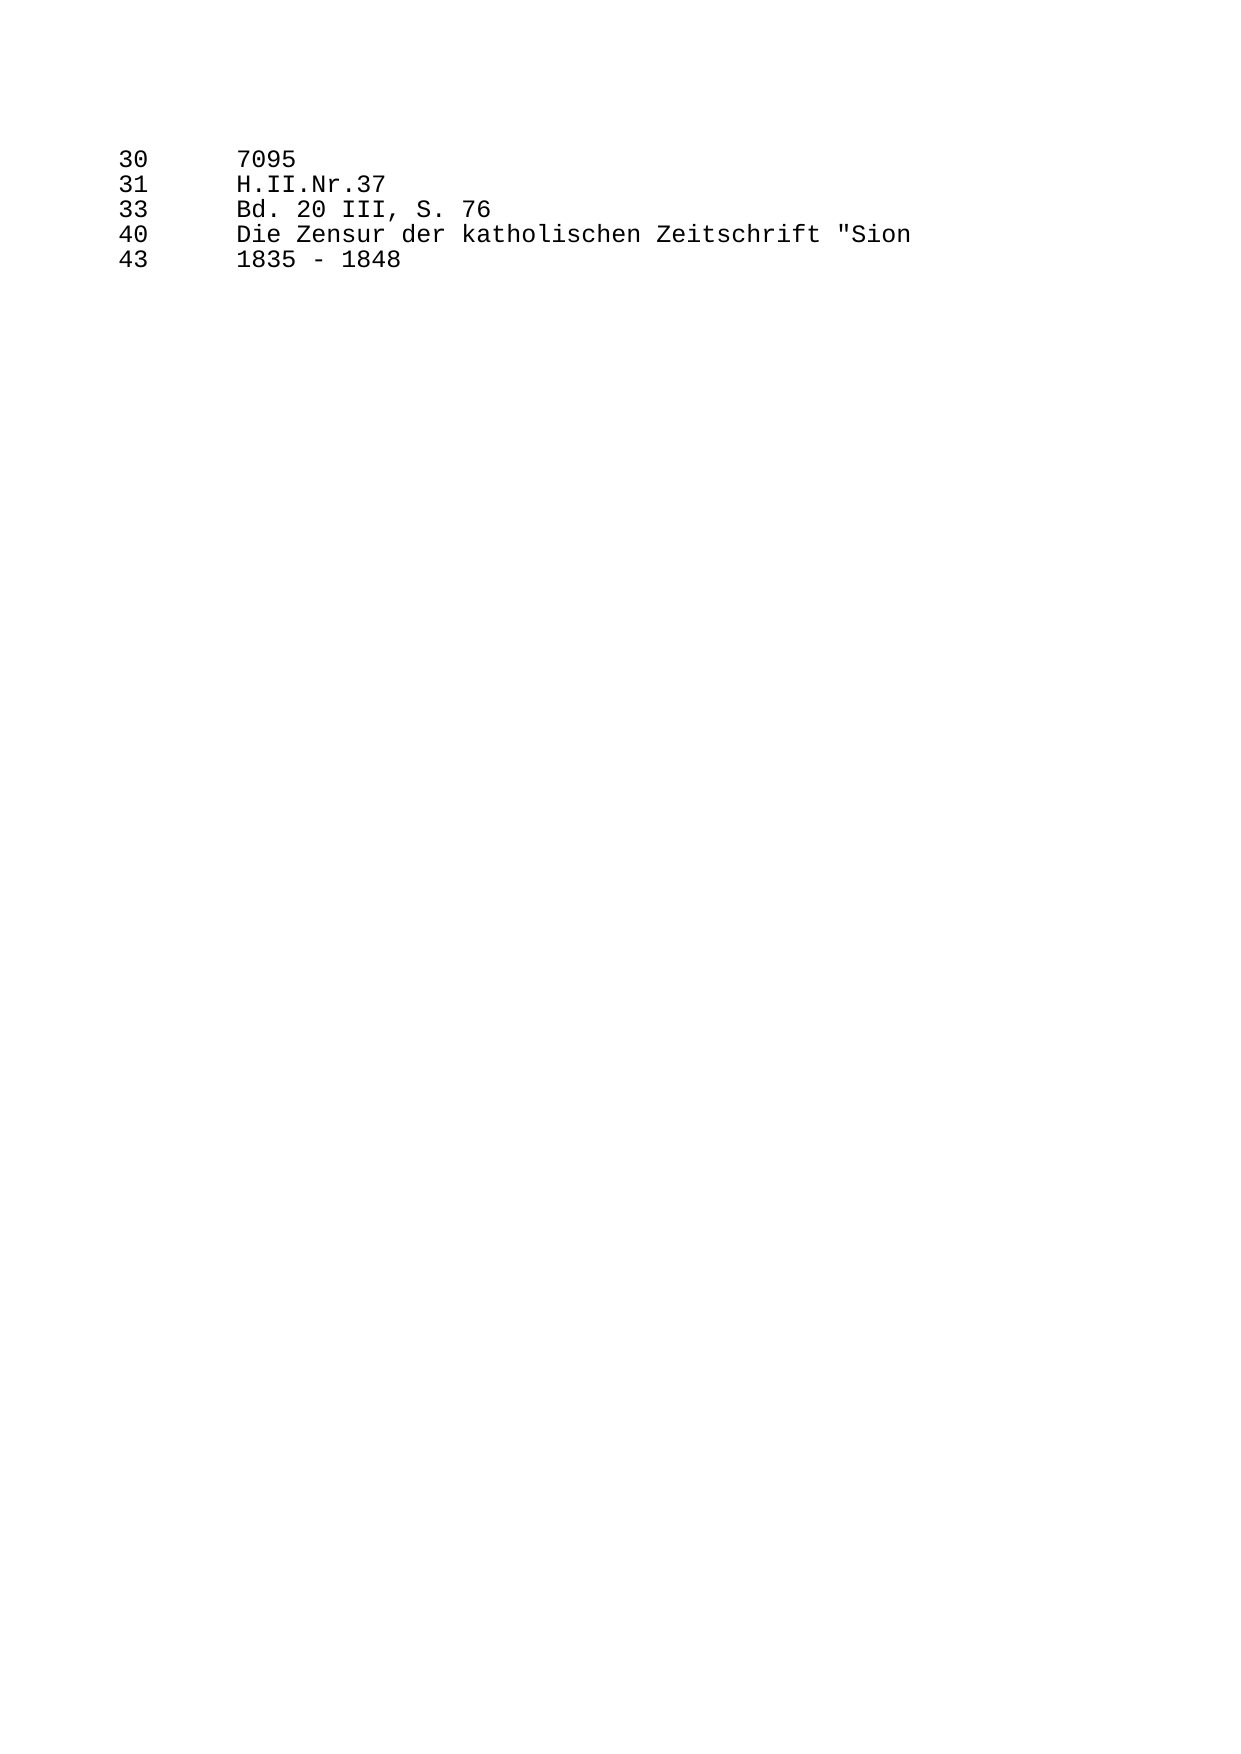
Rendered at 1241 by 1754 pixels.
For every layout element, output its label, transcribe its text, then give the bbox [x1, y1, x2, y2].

text 40 Die s[Zensur]s der s[2{katholische}n 1{Zeitschrift}]s "t[1{Sion} <2{Zeitschrift}>]t [118, 223, 1122, 248]
text 30 7095 [118, 148, 1122, 173]
text 33 Bd. 20 III, S. 76 [118, 198, 1122, 223]
text 43 1835 - 1848 [118, 248, 1122, 273]
text 31 H.II.Nr.37 [118, 173, 1122, 198]
